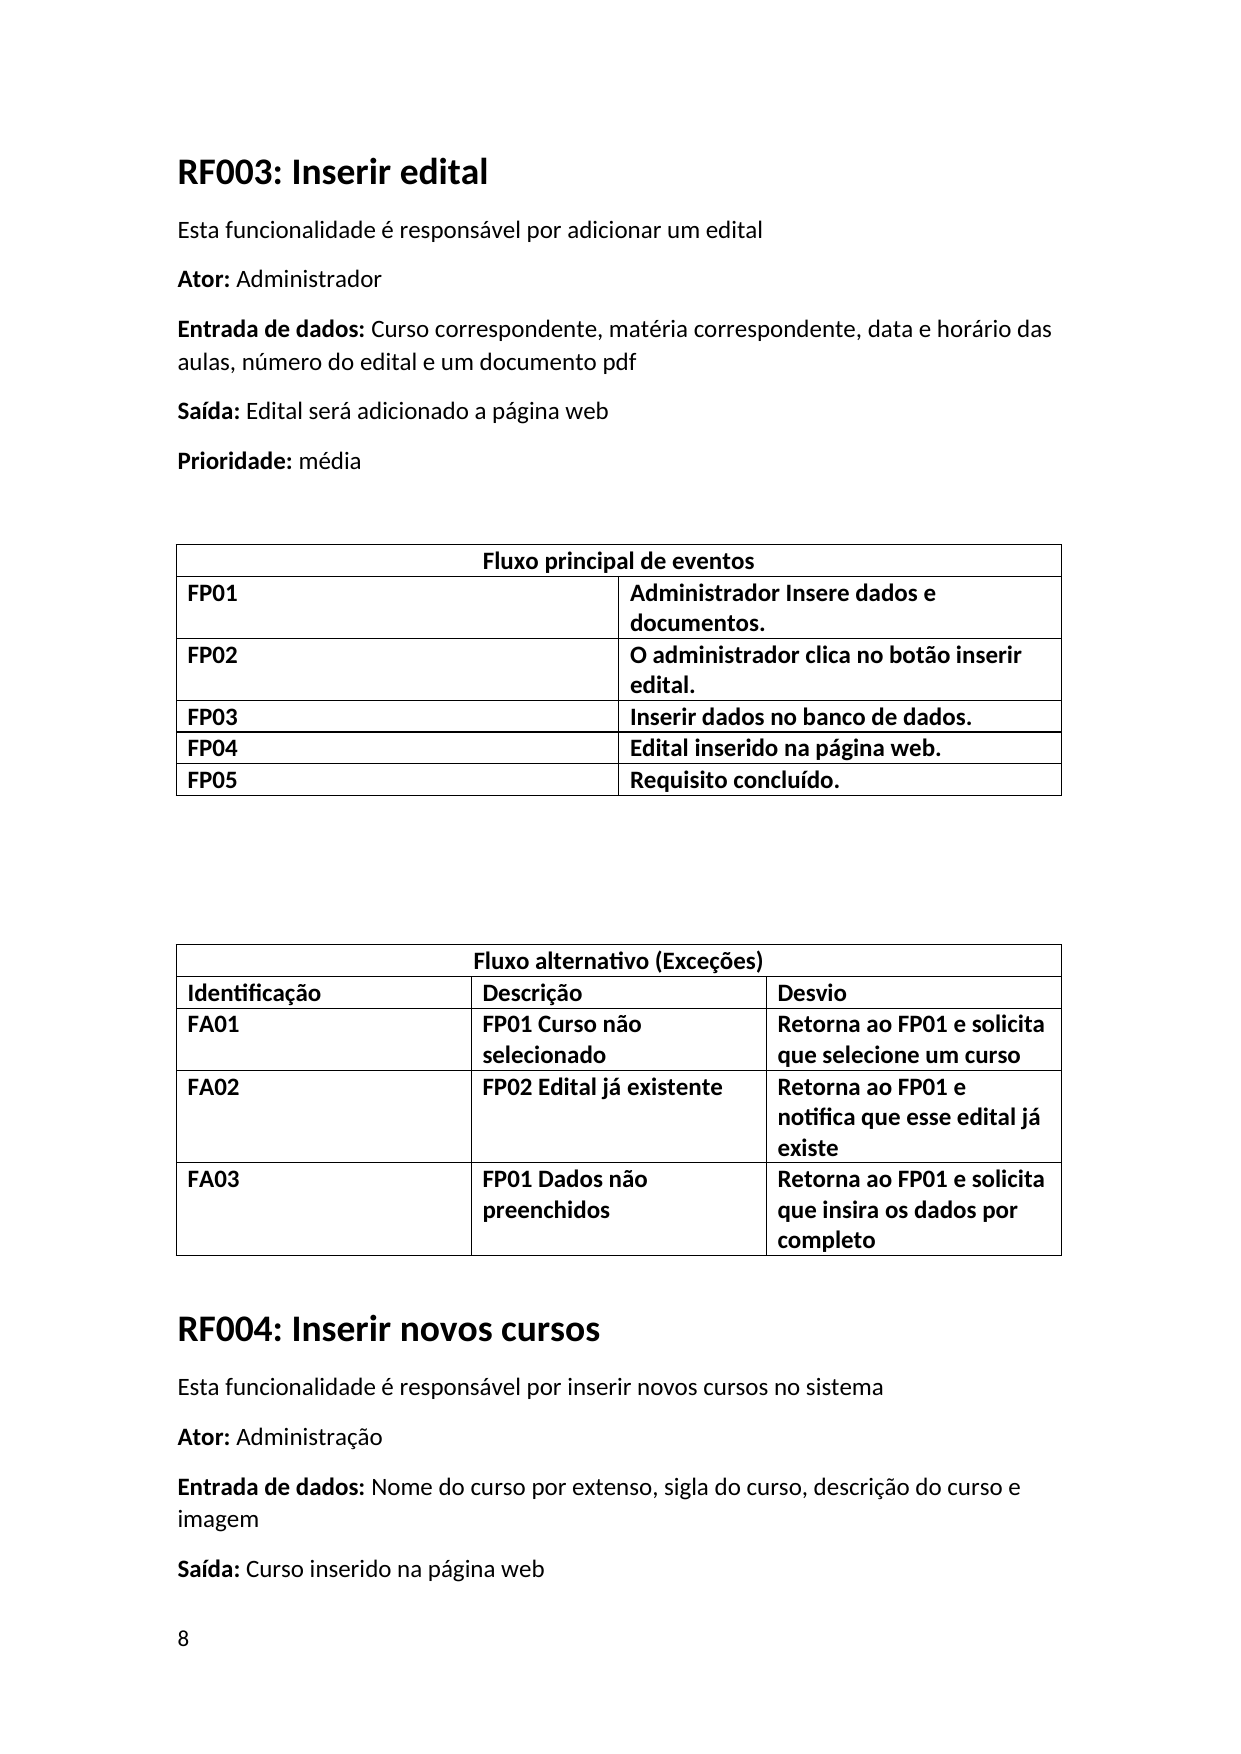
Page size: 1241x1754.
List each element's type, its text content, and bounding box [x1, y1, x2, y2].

text Ator: Administrador [177, 263, 1063, 294]
table_cell FP05 [177, 764, 618, 794]
table_cell FA02 [177, 1071, 471, 1162]
table_cell FP02 [177, 639, 618, 700]
table_cell Administrador Insere dados e documentos. [619, 577, 1061, 638]
table_cell FP01 [177, 577, 618, 638]
table_header Fluxo principal de eventos [177, 545, 1061, 576]
text RF004: Inserir novos cursos [177, 1305, 1063, 1351]
table_header Fluxo alternativo (Exceções) [177, 945, 1061, 976]
text RF003: Inserir edital [177, 148, 1063, 193]
text Ator: Administração [177, 1421, 1063, 1452]
text Prioridade: média [177, 445, 1063, 476]
table_cell Retorna ao FP01 e solicita que insira os dados por completo [767, 1163, 1061, 1255]
table_cell O administrador clica no botão inserir edital. [619, 639, 1061, 700]
text Entrada de dados: Curso correspondente, matéria correspondente, data e horário das aulas, número do edital e um documento pdf [177, 313, 1063, 376]
table_cell Descrição [472, 977, 766, 1007]
table_cell FA01 [177, 1009, 471, 1069]
table_cell Edital inserido na página web. [619, 733, 1061, 763]
table_cell Requisito concluído. [619, 764, 1061, 794]
table_cell Desvio [767, 977, 1061, 1007]
table_cell FP02 Edital já existente [472, 1071, 766, 1162]
table_cell FP01 Curso não selecionado [472, 1009, 766, 1069]
table_cell FA03 [177, 1163, 471, 1255]
text Esta funcionalidade é responsável por inserir novos cursos no sistema [177, 1372, 1063, 1402]
text Entrada de dados: Nome do curso por extenso, sigla do curso, descrição do curso e imagem [177, 1471, 1063, 1534]
table_cell Retorna ao FP01 e solicita que selecione um curso [767, 1009, 1061, 1069]
table_cell FP04 [177, 733, 618, 763]
table_cell Identificação [177, 977, 471, 1007]
table_cell Retorna ao FP01 e notifica que esse edital já existe [767, 1071, 1061, 1162]
text Saída: Edital será adicionado a página web [177, 395, 1063, 426]
text Saída: Curso inserido na página web [177, 1553, 1063, 1584]
text Esta funcionalidade é responsável por adicionar um edital [177, 214, 1063, 244]
table_cell FP01 Dados não preenchidos [472, 1163, 766, 1255]
table_cell Inserir dados no banco de dados. [619, 701, 1061, 731]
table_cell FP03 [177, 701, 618, 731]
